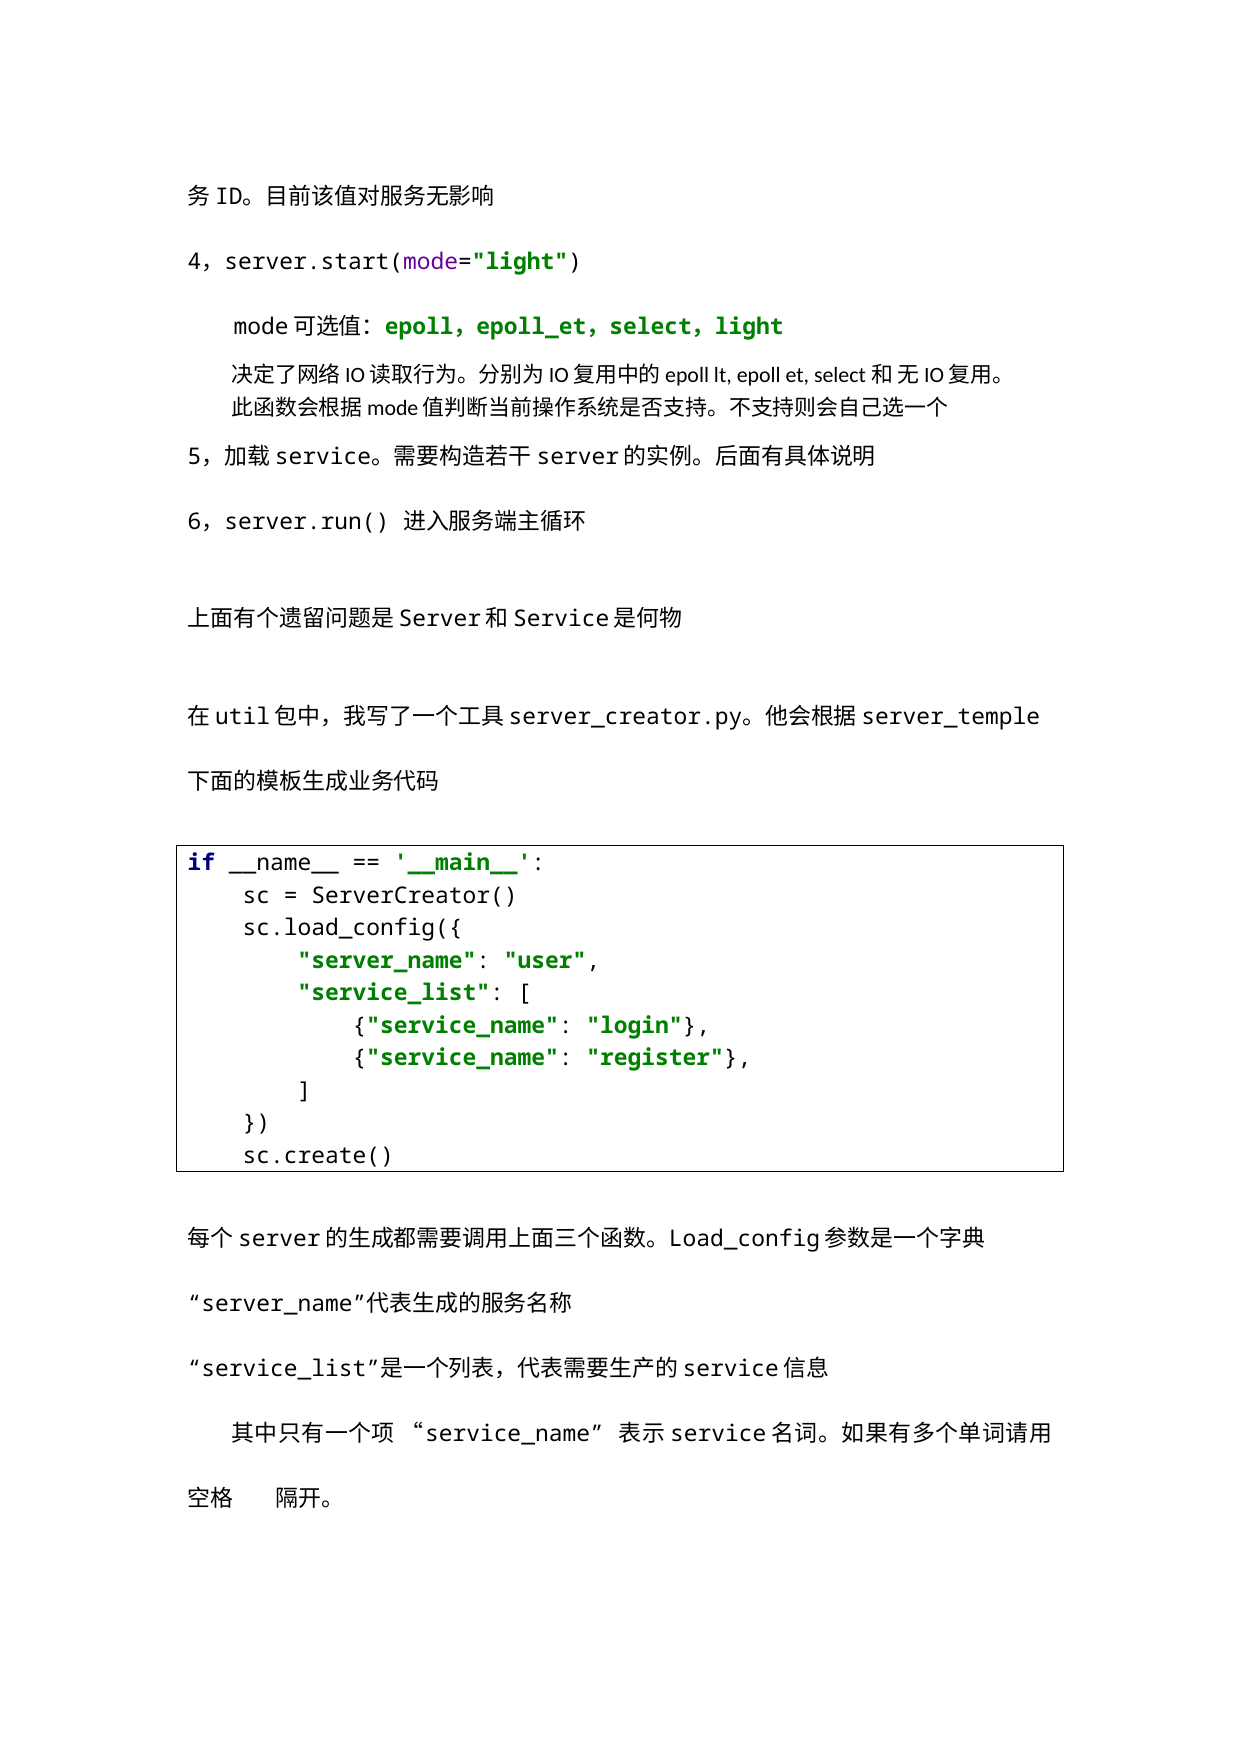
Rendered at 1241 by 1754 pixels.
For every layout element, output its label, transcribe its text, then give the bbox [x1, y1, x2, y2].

text mode可选值：epoll，epoll_et，select，light [187, 292, 1053, 357]
list “service_list”是一个列表，代表需要生产的service信息 [187, 1334, 1053, 1399]
text 决定了网络IO读取行为。分别为IO复用中的epoll lt, epoll et, select 和 无IO复用。 [187, 357, 1053, 389]
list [187, 162, 1053, 227]
list 每个server的生成都需要调用上面三个函数。Load_config参数是一个字典 [187, 1204, 1053, 1269]
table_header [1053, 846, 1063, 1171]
list server.run() 进入服务端主循环 [187, 487, 1053, 552]
list server.start(mode="light") [187, 227, 1053, 292]
list 加载service。需要构造若干 server的实例。后面有具体说明 [187, 422, 1053, 487]
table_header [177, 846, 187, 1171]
list “server_name”代表生成的服务名称 [187, 1269, 1053, 1334]
text 在util包中，我写了一个工具server_creator.py。他会根据server_temple下面的模板生成业务代码 [187, 682, 1053, 812]
list 上面有个遗留问题是Server和Service是何物 [187, 584, 1053, 649]
text 此函数会根据mode值判断当前操作系统是否支持。不支持则会自己选一个 [187, 389, 1053, 422]
list 其中只有一个项 “service_name” 表示service名词。如果有多个单词请用空格 隔开。 [187, 1399, 1053, 1529]
